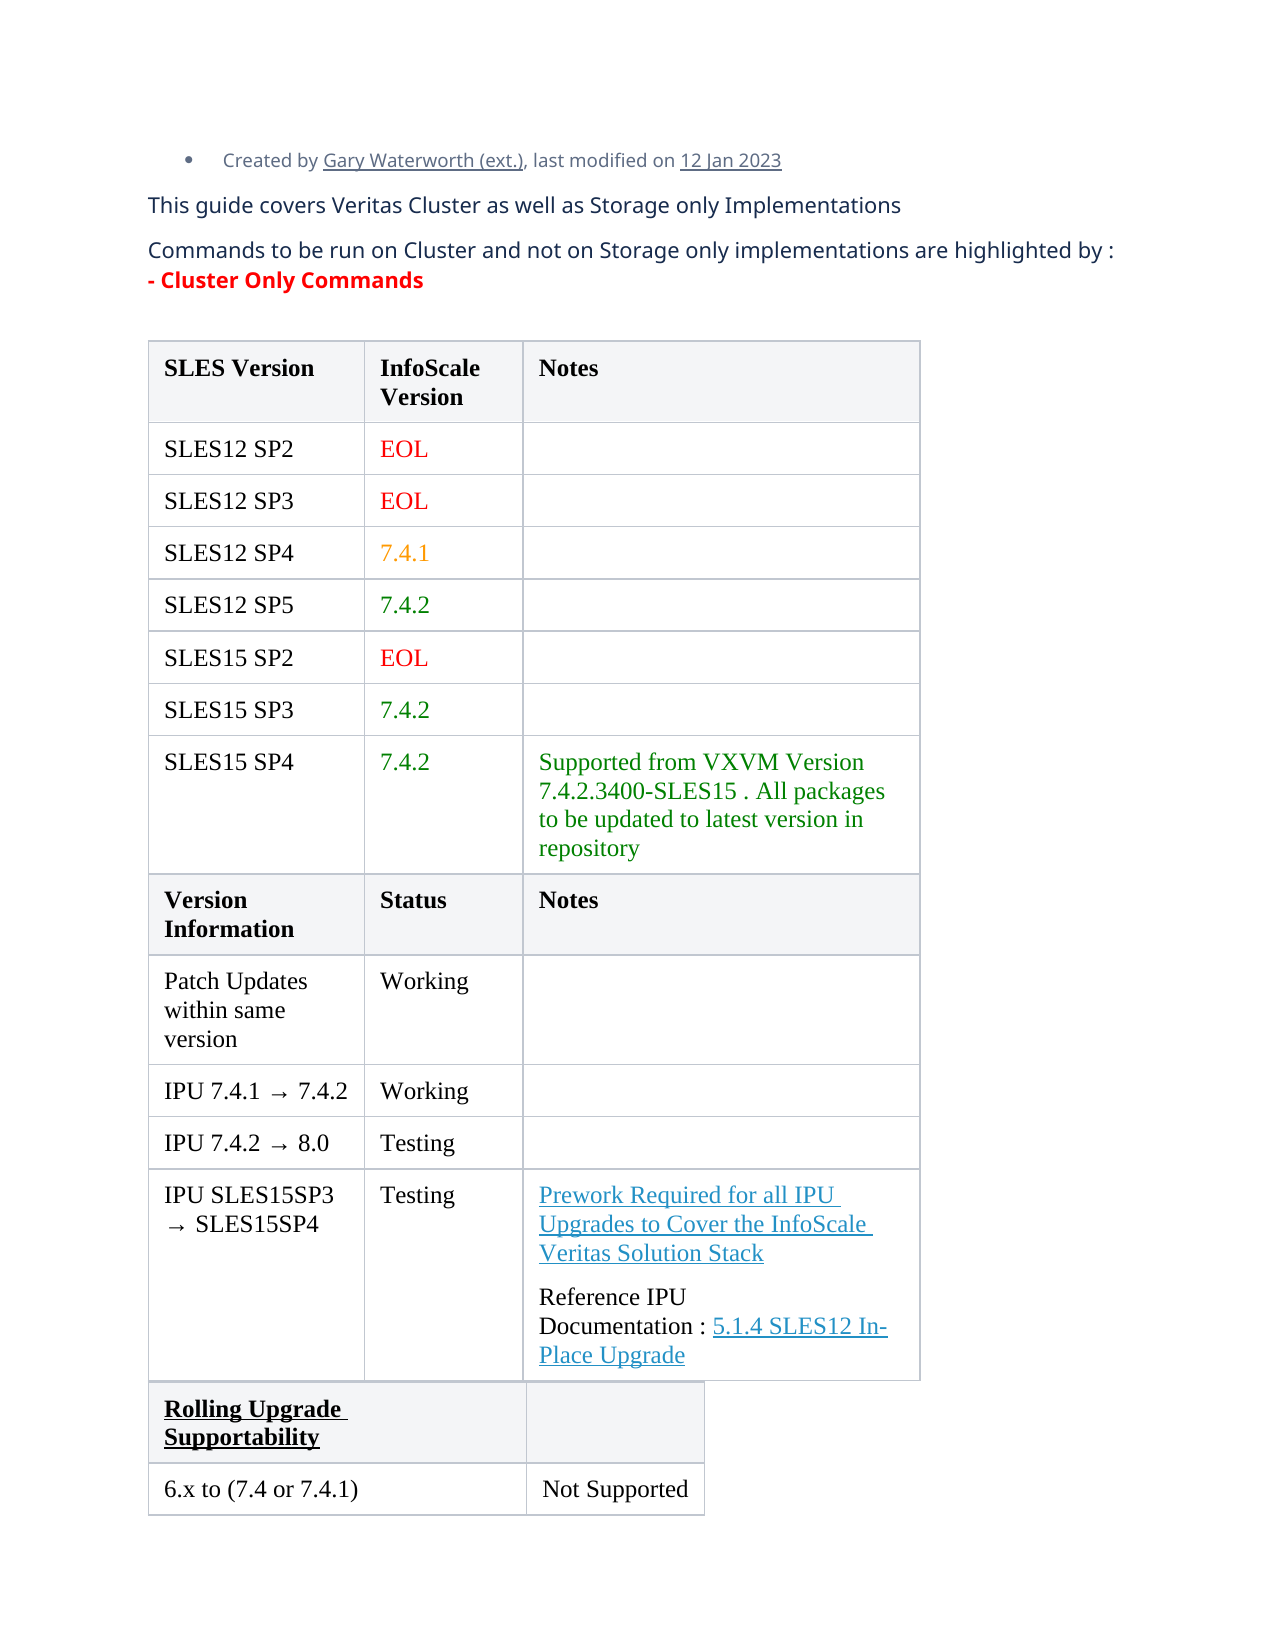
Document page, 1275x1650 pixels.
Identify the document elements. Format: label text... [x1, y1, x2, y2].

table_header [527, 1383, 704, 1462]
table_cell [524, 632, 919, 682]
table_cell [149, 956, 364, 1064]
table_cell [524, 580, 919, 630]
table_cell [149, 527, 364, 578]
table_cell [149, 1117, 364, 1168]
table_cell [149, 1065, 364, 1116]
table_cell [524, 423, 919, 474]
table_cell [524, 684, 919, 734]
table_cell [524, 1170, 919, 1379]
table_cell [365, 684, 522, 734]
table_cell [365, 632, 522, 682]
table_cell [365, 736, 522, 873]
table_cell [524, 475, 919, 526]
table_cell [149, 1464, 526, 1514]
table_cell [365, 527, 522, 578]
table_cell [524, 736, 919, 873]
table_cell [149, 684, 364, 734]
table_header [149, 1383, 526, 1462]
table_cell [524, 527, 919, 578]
text Commands to be run on Cluster and not on Storage only implementations are highlighted by : - Cluster Only Commands [148, 235, 1127, 295]
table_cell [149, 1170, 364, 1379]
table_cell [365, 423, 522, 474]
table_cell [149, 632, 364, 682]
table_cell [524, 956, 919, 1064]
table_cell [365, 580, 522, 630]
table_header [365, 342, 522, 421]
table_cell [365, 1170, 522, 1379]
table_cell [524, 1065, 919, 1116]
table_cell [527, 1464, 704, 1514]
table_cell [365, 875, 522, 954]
list Created by Gary Waterworth (ext.), last modified on 12 Jan 2023 [185, 148, 1127, 173]
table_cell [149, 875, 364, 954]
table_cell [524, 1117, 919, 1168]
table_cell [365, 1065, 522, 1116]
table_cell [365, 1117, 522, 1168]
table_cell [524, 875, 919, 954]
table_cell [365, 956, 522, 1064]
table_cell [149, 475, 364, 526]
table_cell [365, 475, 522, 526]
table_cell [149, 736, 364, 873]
text This guide covers Veritas Cluster as well as Storage only Implementations [148, 190, 1127, 219]
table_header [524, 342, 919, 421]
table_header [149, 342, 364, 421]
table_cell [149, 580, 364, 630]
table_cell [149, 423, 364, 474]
